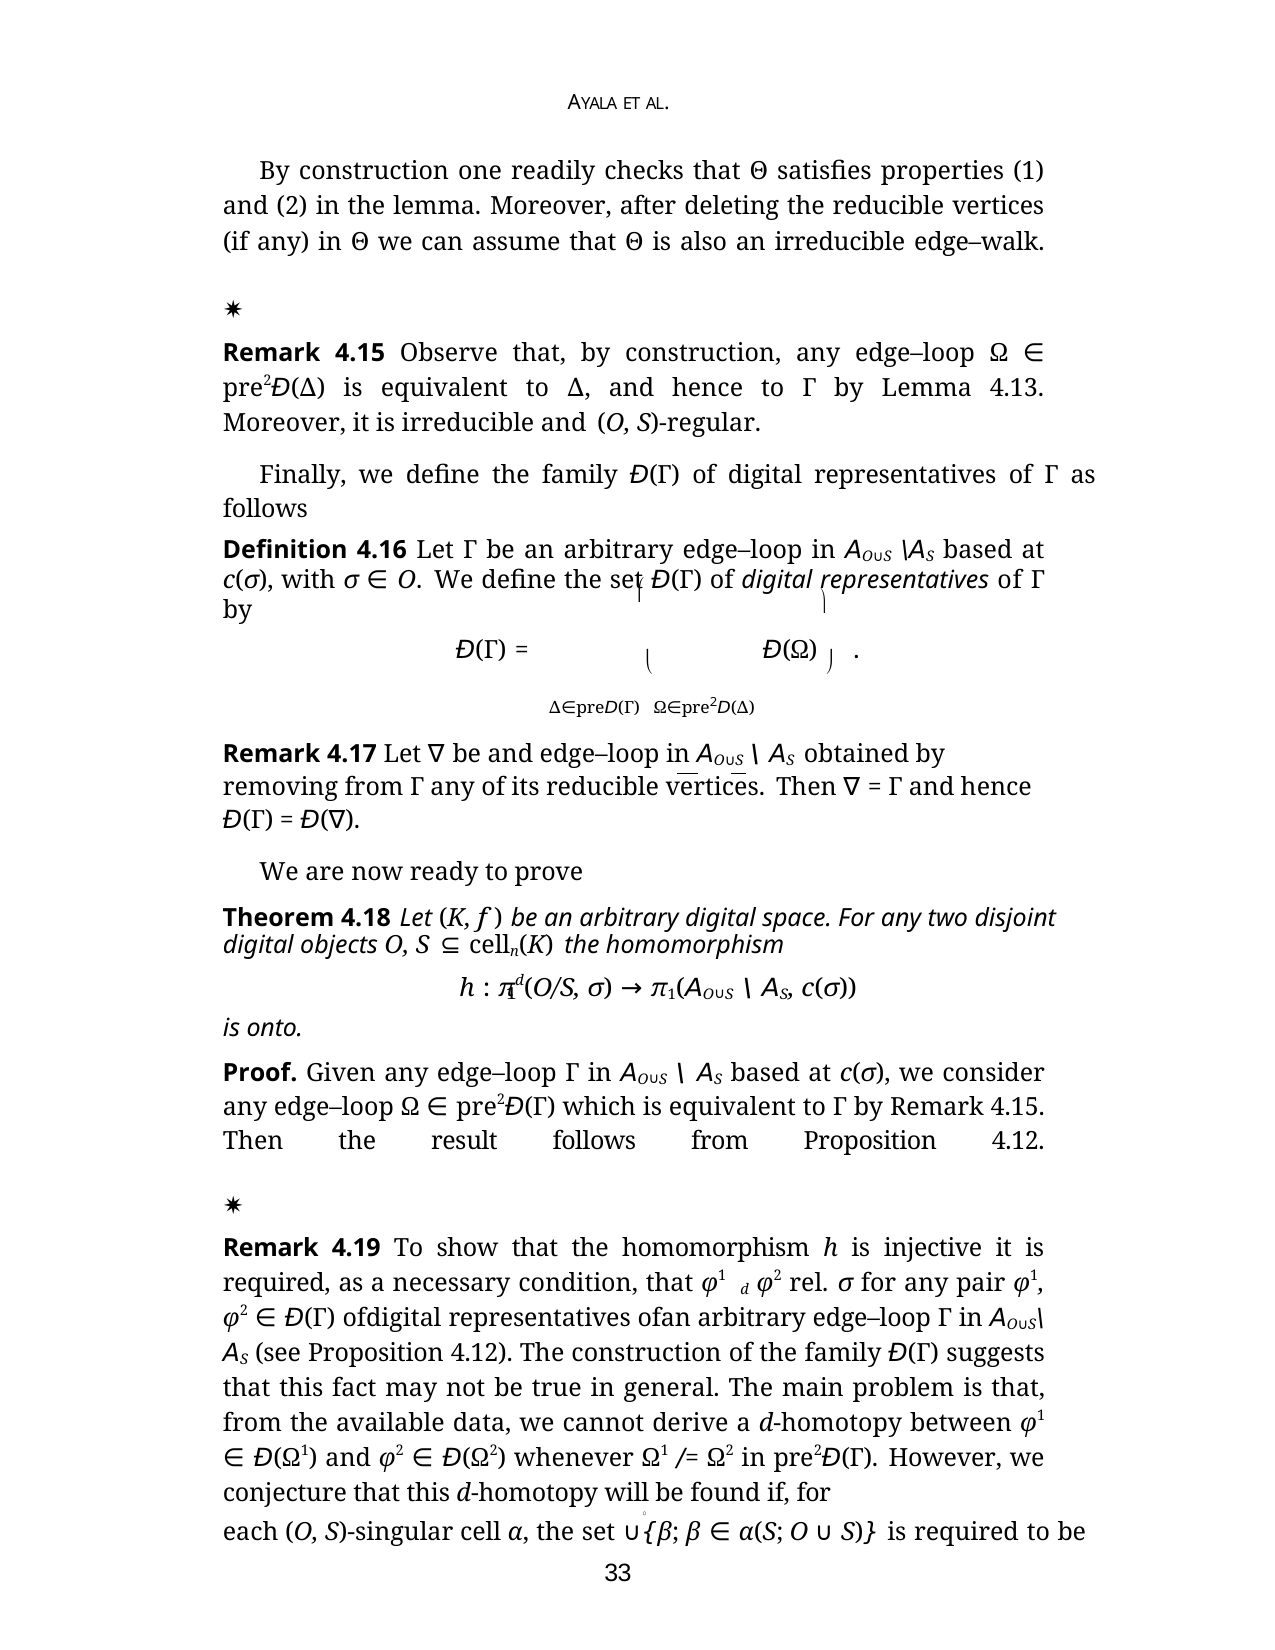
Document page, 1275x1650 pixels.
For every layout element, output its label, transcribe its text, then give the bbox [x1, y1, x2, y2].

text Remark 4.17 Let ∇ be and edge–loop in AO∪S \ AS obtained by removing from Γ any of its reducible vertices. Then ∇ = Γ and hence Ð(Γ) = Ð(∇). [222, 736, 1045, 836]
text We are now ready to prove [259, 854, 1096, 888]
text each (O, S)-singular cell α, the set ∪{β; β ∈ α(S; O ∪ S)} is required to be [223, 1520, 1096, 1546]
text ∆∈preD(Γ) Ω∈pre2D(∆)  [288, 667, 1096, 725]
text Ð(Γ) =  Ð(Ω) . [220, 625, 1096, 667]
text is onto. [223, 1009, 1096, 1044]
text Proof. Given any edge–loop Γ in AO∪S \ AS based at c(σ), we consider any edge–loop Ω ∈ pre2Ð(Γ) which is equivalent to Γ by Remark 4.15. Then the result follows from Proposition 4.12. ✷ [222, 1054, 1045, 1220]
text h : πd(O/S, σ) → π1(AO∪S \ AS, c(σ)) [220, 969, 1096, 1004]
text By construction one readily checks that Θ satisfies properties (1) and (2) in the lemma. Moreover, after deleting the reducible vertices (if any) in Θ we can assume that Θ is also an irreducible edge–walk. ✷ [223, 152, 1045, 324]
text Remark 4.19 To show that the homomorphism h is injective it is required, as a necessary condition, that φ1 d φ2 rel. σ for any pair φ1, φ2 ∈ Ð(Γ) ofdigital representatives ofan arbitrary edge–loop Γ in AO∪S\AS (see Proposition 4.12). The construction of the family Ð(Γ) suggests that this fact may not be true in general. The main problem is that, from the available data, we cannot derive a d-homotopy between φ1 ∈ Ð(Ω1) and φ2 ∈ Ð(Ω2) whenever Ω1 /= Ω2 in pre2Ð(Γ). However, we conjecture that this d-homotopy will be found if, for [223, 1230, 1045, 1509]
text Definition 4.16 Let Γ be an arbitrary edge–loop in AO∪S \AS based at c(σ), with σ ∈ O. We define the set Ð(Γ) of digital representatives of Γ by [222, 535, 1045, 625]
text Remark 4.15 Observe that, by construction, any edge–loop Ω ∈ pre2Ð(∆) is equivalent to ∆, and hence to Γ by Lemma 4.13. Moreover, it is irreducible and (O, S)-regular. [222, 334, 1045, 439]
text Finally, we define the family Ð(Γ) of digital representatives of Γ as follows [223, 456, 1096, 524]
text Theorem 4.18 Let (K, f ) be an arbitrary digital space. For any two disjoint digital objects O, S ⊆ celln(K) the homomorphism [222, 903, 1096, 961]
